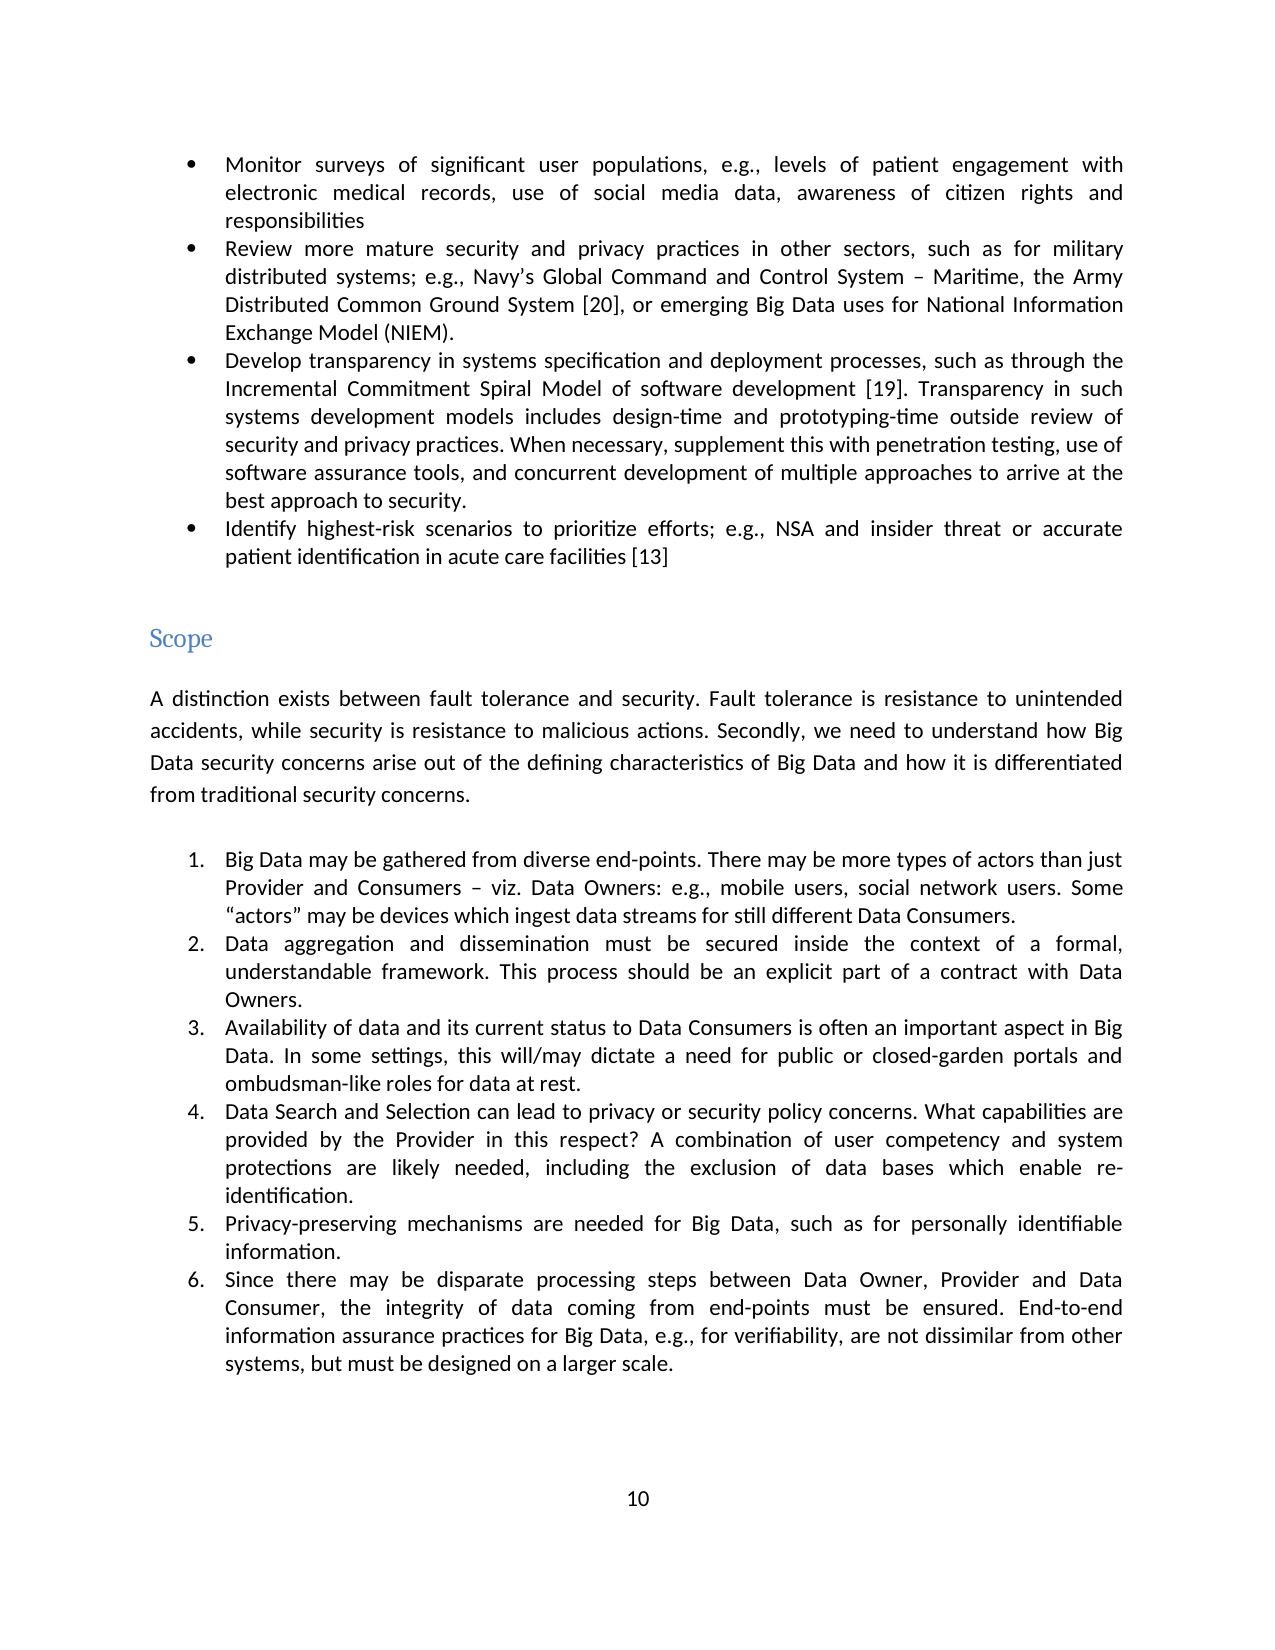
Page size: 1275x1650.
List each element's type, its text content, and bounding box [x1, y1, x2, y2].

text A distinction exists between fault tolerance and security. Fault tolerance is resistance to unintended accidents, while security is resistance to malicious actions. Secondly, we need to understand how Big Data security concerns arise out of the defining characteristics of Big Data and how it is differentiated from traditional security concerns. [150, 684, 1125, 809]
list Since there may be disparate processing steps between Data Owner, Provider and Data Consumer, the integrity of data coming from end-points must be ensured. End-to-end information assurance practices for Big Data, e.g., for verifiability, are not dissimilar from other systems, but must be designed on a larger scale. [187, 1265, 1125, 1377]
list Data aggregation and dissemination must be secured inside the context of a formal, understandable framework. This process should be an explicit part of a contract with Data Owners. [187, 929, 1125, 1013]
list Monitor surveys of significant user populations, e.g., levels of patient engagement with electronic medical records, use of social media data, awareness of citizen rights and responsibilities [187, 150, 1125, 234]
list Review more mature security and privacy practices in other sectors, such as for military distributed systems; e.g., Navy’s Global Command and Control System – Maritime, the Army Distributed Common Ground System [20], or emerging Big Data uses for National Information Exchange Model (NIEM). [187, 234, 1125, 346]
list Privacy-preserving mechanisms are needed for Big Data, such as for personally identifiable information. [187, 1209, 1125, 1265]
list Identify highest-risk scenarios to prioritize efforts; e.g., NSA and insider threat or accurate patient identification in acute care facilities [13] [187, 514, 1125, 570]
list Big Data may be gathered from diverse end-points. There may be more types of actors than just Provider and Consumers – viz. Data Owners: e.g., mobile users, social network users. Some “actors” may be devices which ingest data streams for still different Data Consumers. [187, 845, 1125, 929]
list Availability of data and its current status to Data Consumers is often an important aspect in Big Data. In some settings, this will/may dictate a need for public or closed-garden portals and ombudsman-like roles for data at rest. [187, 1013, 1125, 1097]
list Develop transparency in systems specification and deployment processes, such as through the Incremental Commitment Spiral Model of software development [19]. Transparency in such systems development models includes design-time and prototyping-time outside review of security and privacy practices. When necessary, supplement this with penetration testing, use of software assurance tools, and concurrent development of multiple approaches to arrive at the best approach to security. [187, 346, 1125, 514]
subtitle Scope [150, 623, 1125, 654]
list Data Search and Selection can lead to privacy or security policy concerns. What capabilities are provided by the Provider in this respect? A combination of user competency and system protections are likely needed, including the exclusion of data bases which enable re-identification. [187, 1097, 1125, 1209]
